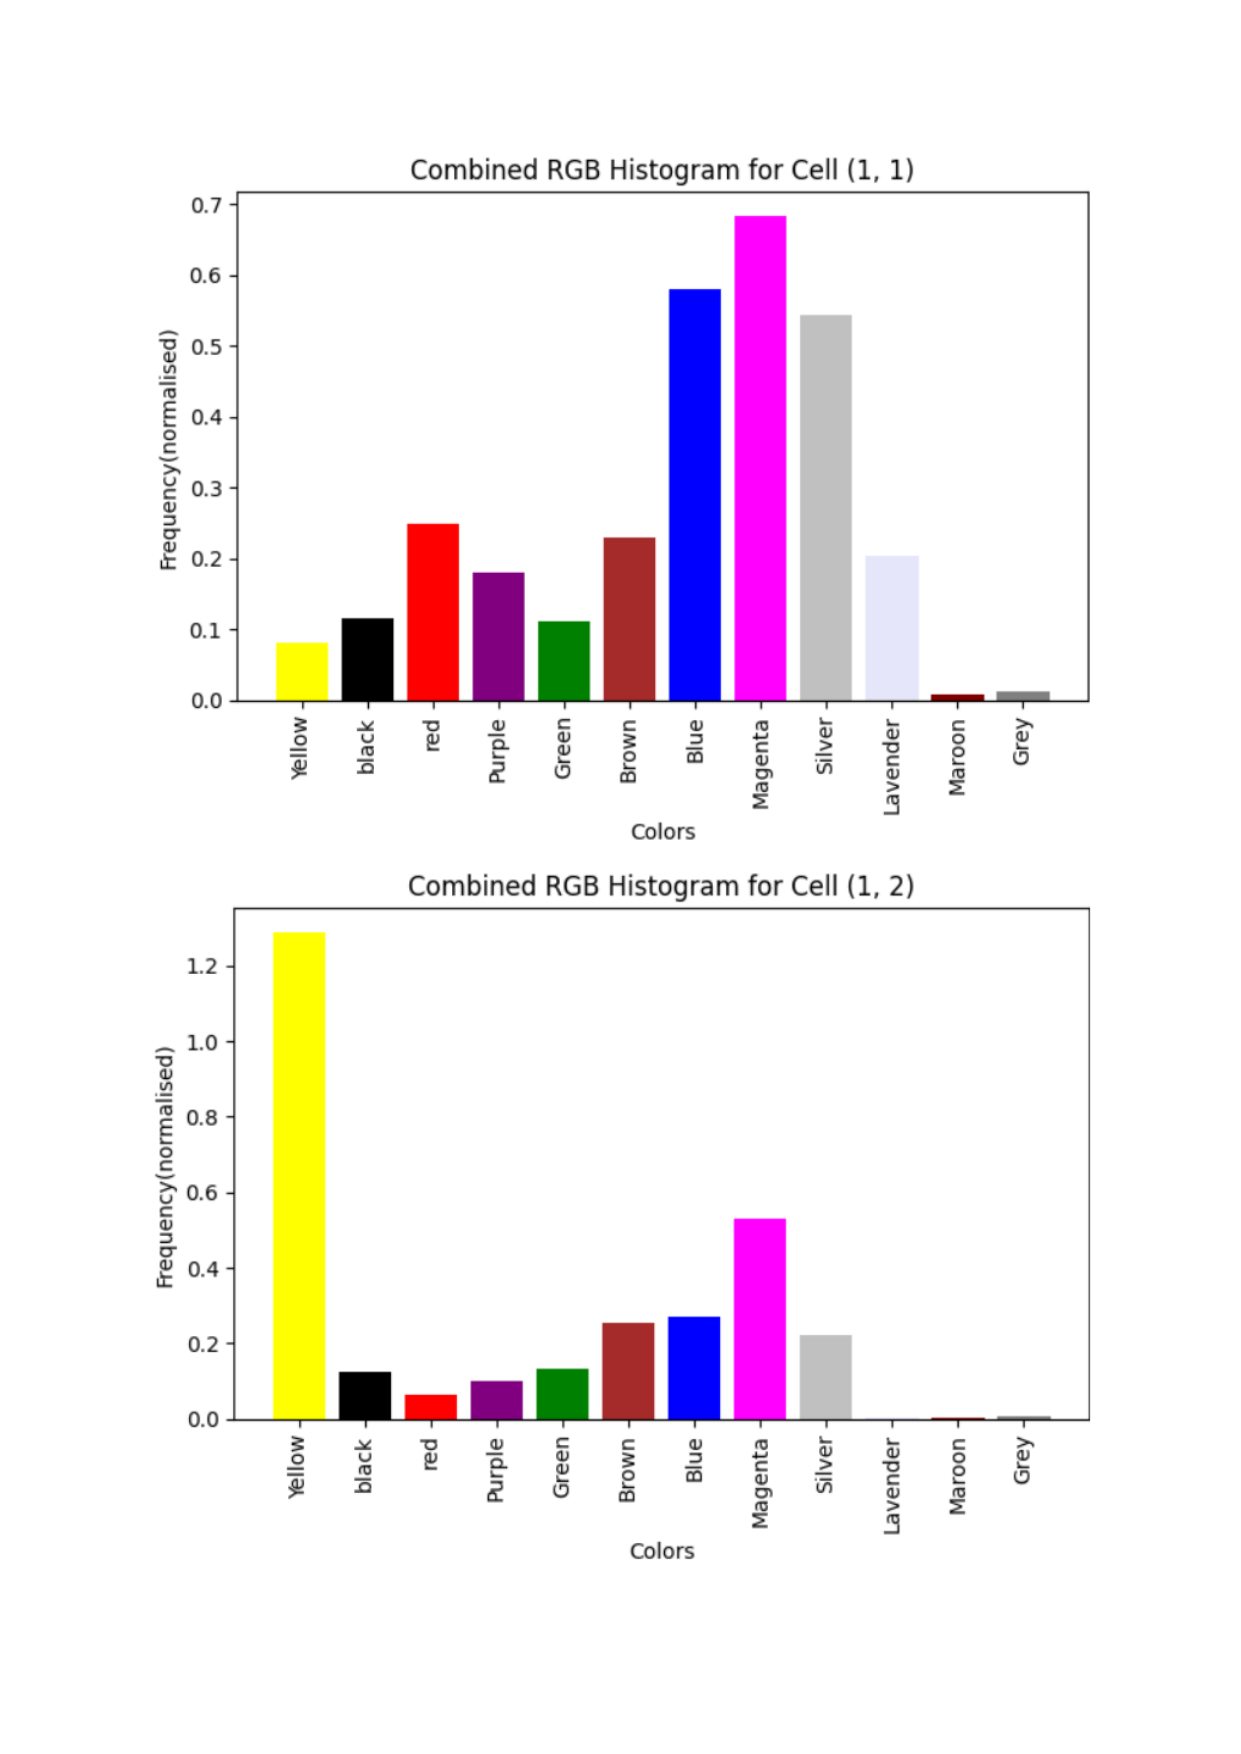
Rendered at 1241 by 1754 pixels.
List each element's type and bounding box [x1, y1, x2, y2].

picture [150, 865, 1091, 1564]
picture [150, 150, 1091, 847]
